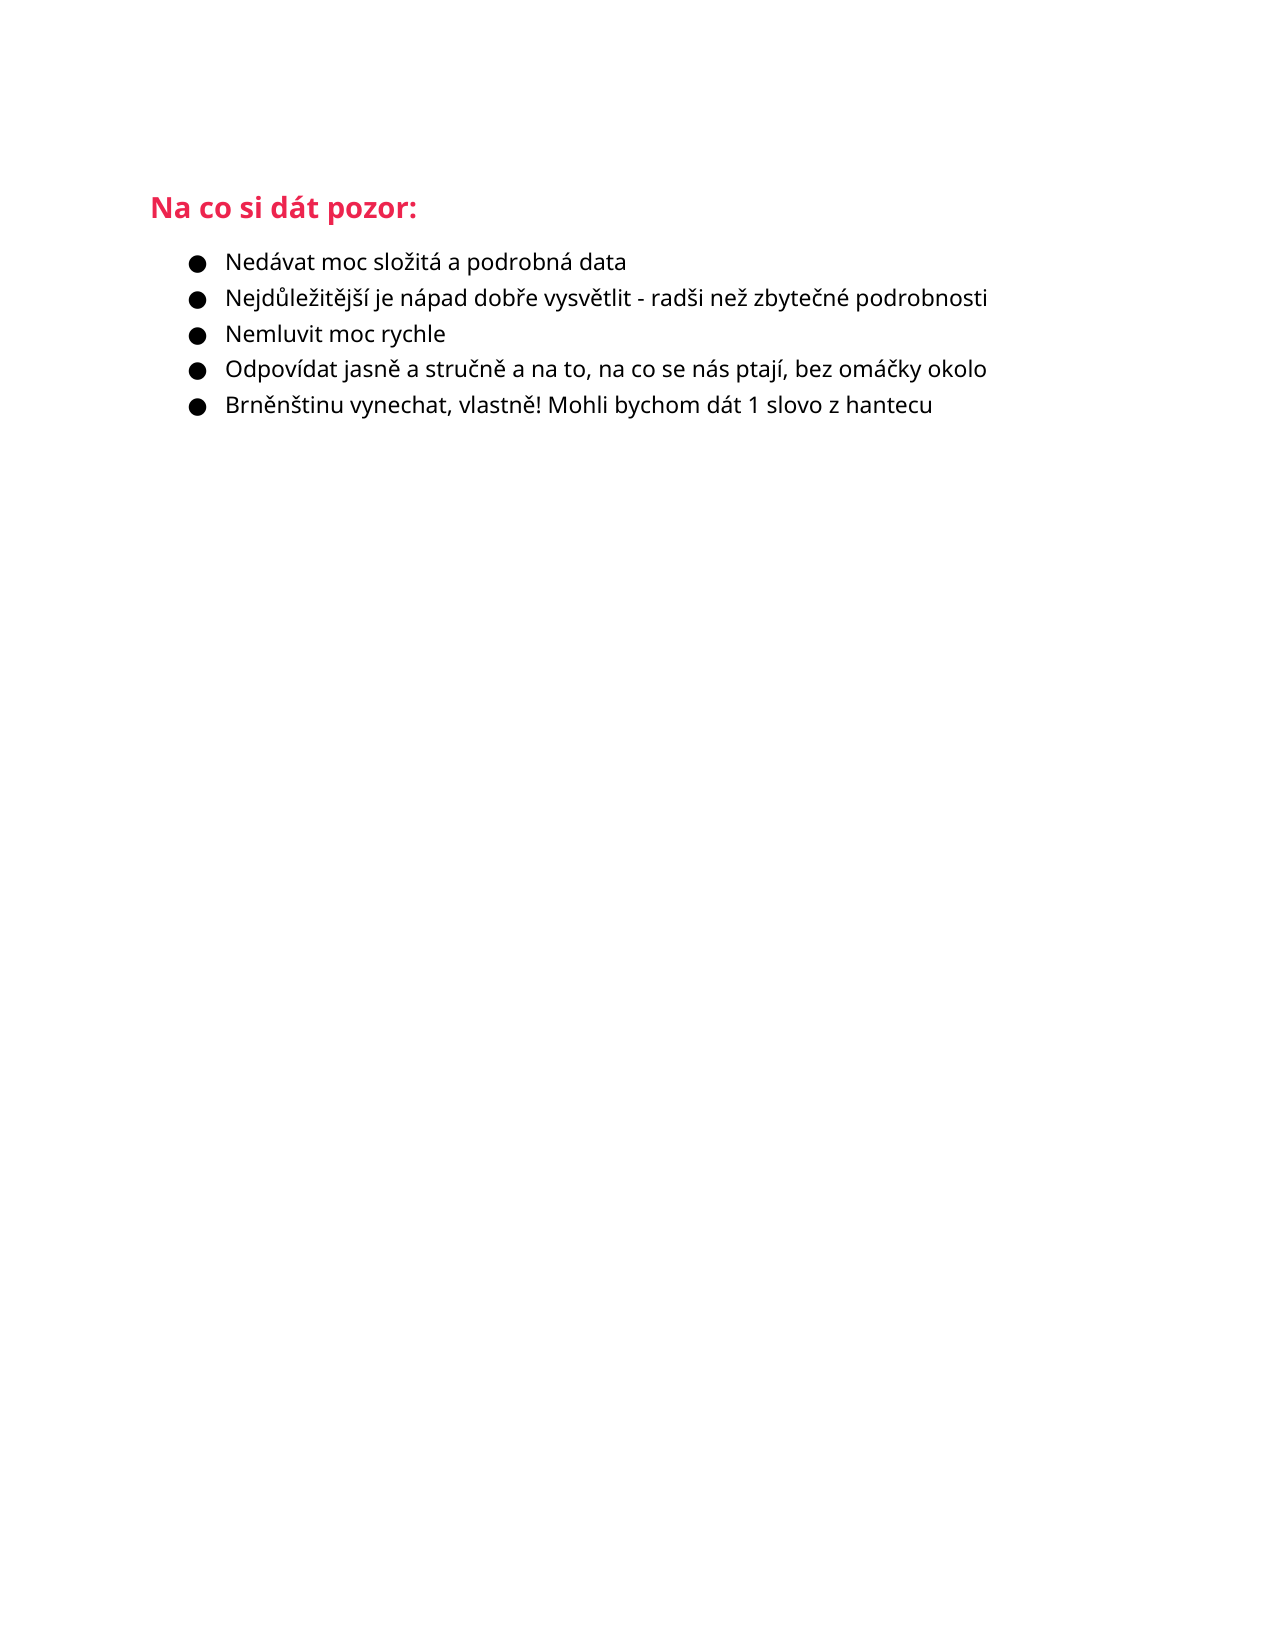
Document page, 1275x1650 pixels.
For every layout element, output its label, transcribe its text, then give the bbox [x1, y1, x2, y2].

list Nejdůležitější je nápad dobře vysvětlit - radši než zbytečné podrobnosti [187, 282, 1125, 313]
subtitle Na co si dát pozor: [150, 187, 1125, 227]
list Nedávat moc složitá a podrobná data [187, 246, 1125, 277]
list Nemluvit moc rychle [187, 317, 1125, 349]
list Odpovídat jasně a stručně a na to, na co se nás ptají, bez omáčky okolo [187, 353, 1125, 385]
list Brněnštinu vynechat, vlastně! Mohli bychom dát 1 slovo z hantecu [187, 389, 1125, 421]
